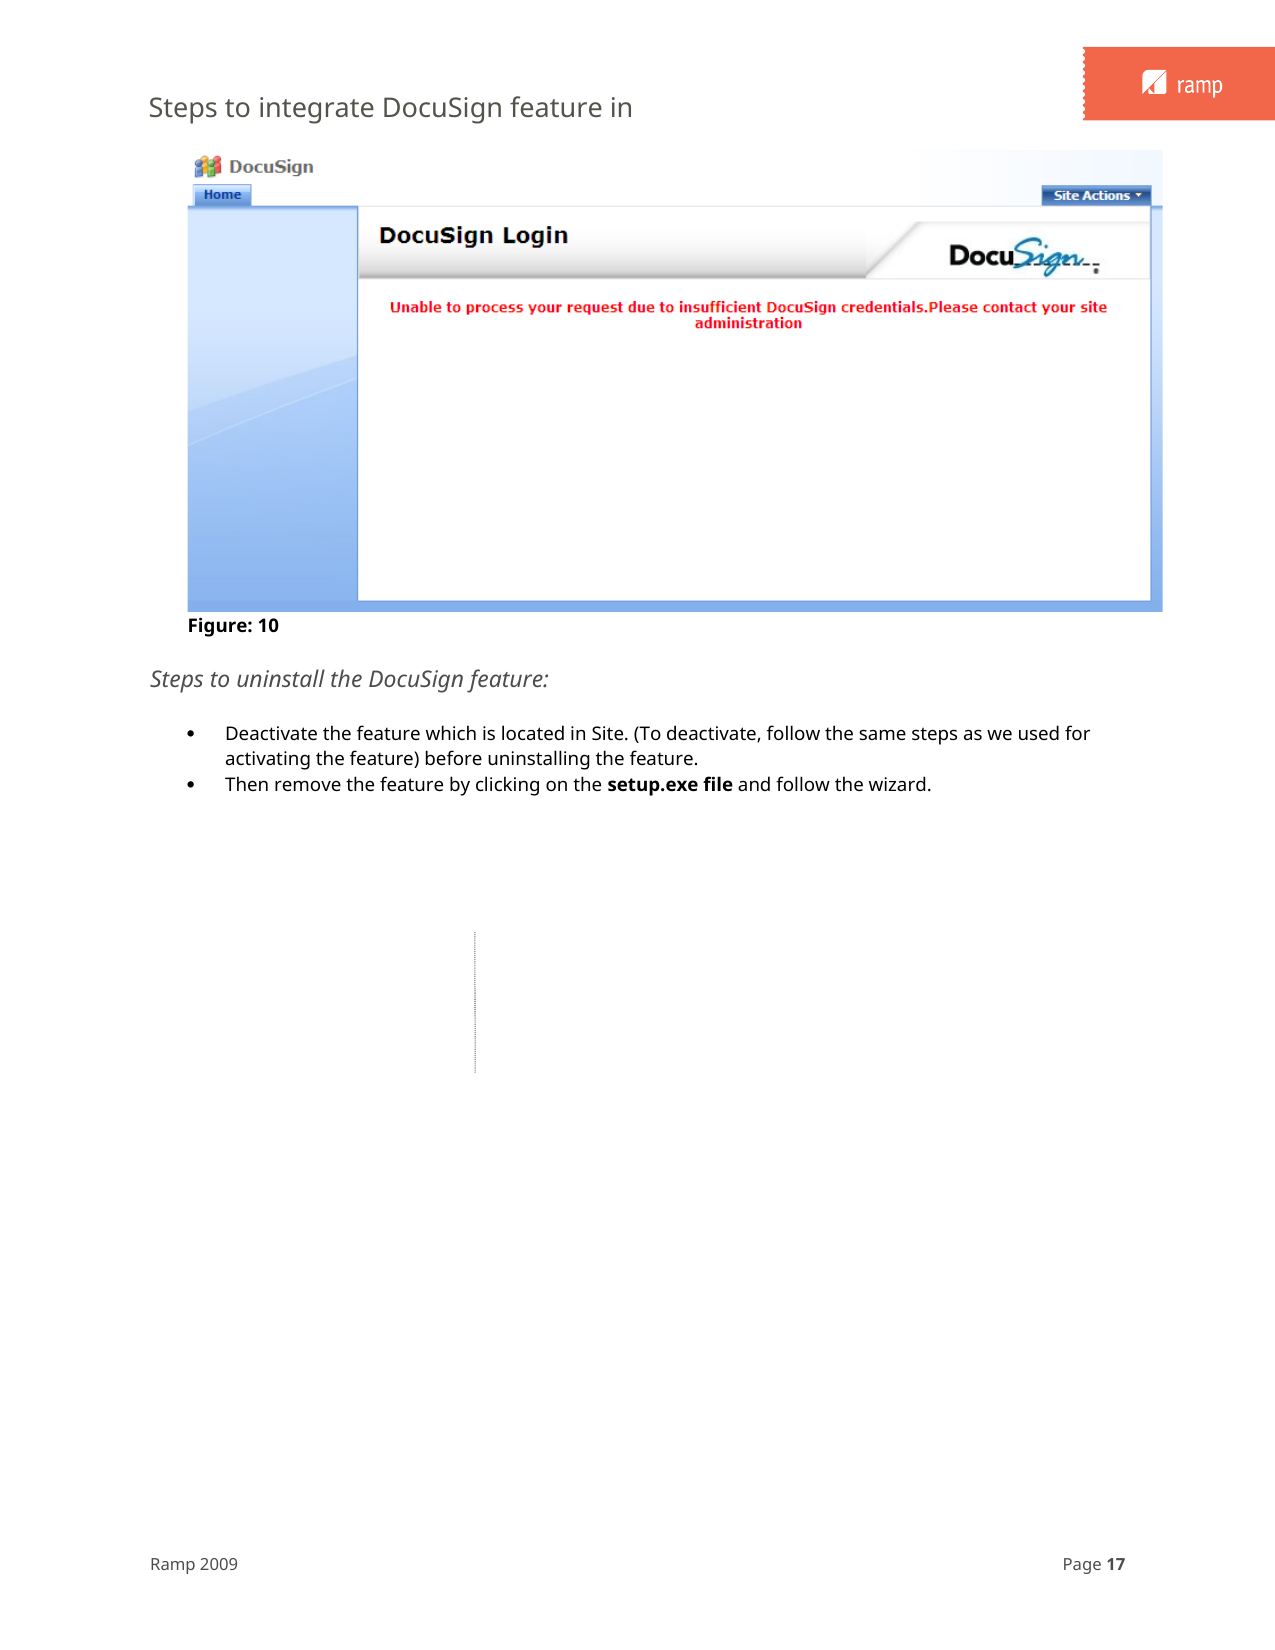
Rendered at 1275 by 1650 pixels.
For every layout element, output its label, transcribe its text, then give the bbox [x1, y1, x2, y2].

subtitle Steps to uninstall the DocuSign feature: [150, 663, 1125, 694]
picture [187, 150, 1163, 612]
list Deactivate the feature which is located in Site. (To deactivate, follow the same steps as we used for activating the feature) before uninstalling the feature. [187, 720, 1125, 771]
list Figure: 10 [187, 612, 1125, 638]
list Then remove the feature by clicking on the setup.exe file and follow the wizard. [187, 771, 1125, 796]
